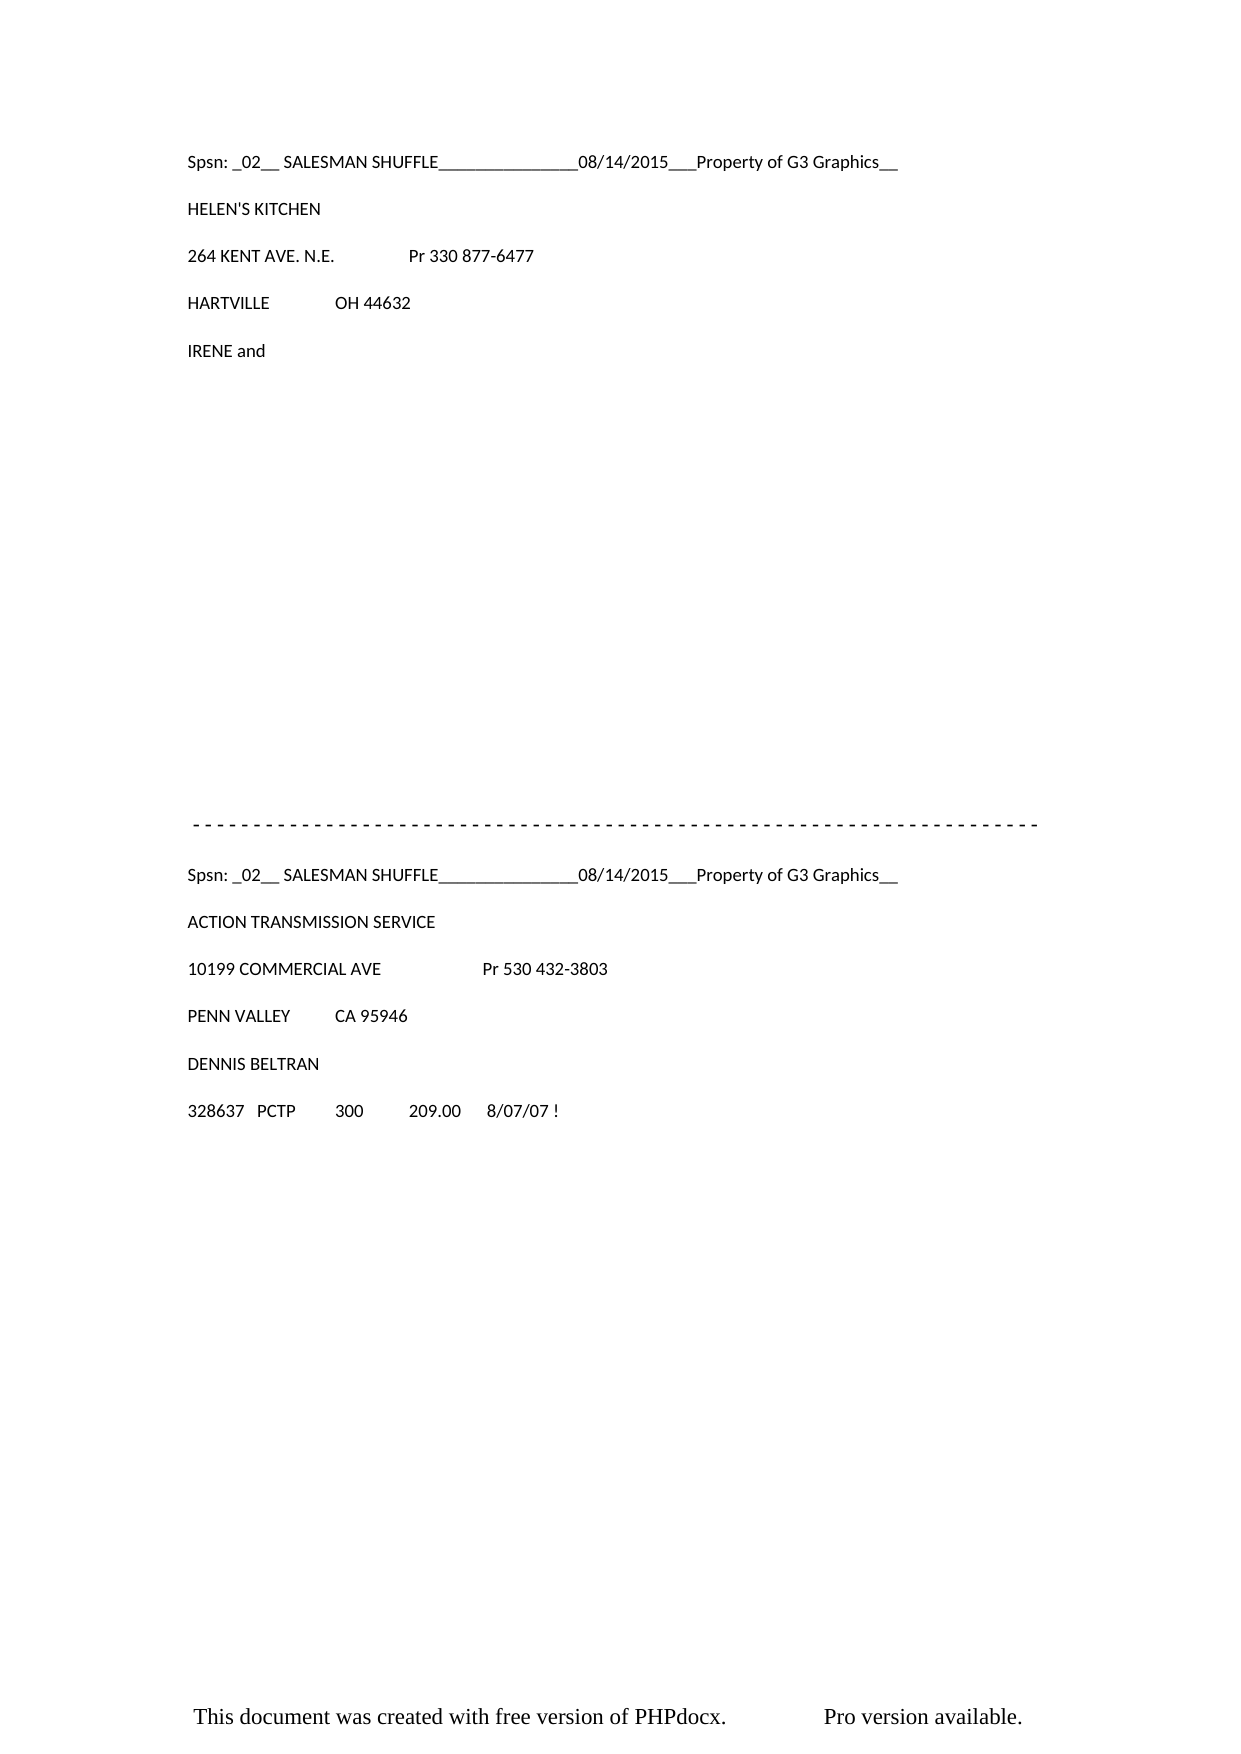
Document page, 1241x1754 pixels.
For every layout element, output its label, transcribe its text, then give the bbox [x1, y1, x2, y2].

text 264 KENT AVE. N.E. Pr 330 877-6477 [187, 244, 1053, 267]
text - - - - - - - - - - - - - - - - - - - - - - - - - - - - - - - - - - - - - - - - - - - - - - - - - - - - - - - - - - - - - - - - - - - - - - [187, 810, 1053, 838]
text PENN VALLEY CA 95946 [187, 1005, 1053, 1028]
text DENNIS BELTRAN [187, 1052, 1053, 1075]
text Spsn: _02__ SALESMAN SHUFFLE_______________08/14/2015___Property of G3 Graphics__ [187, 150, 1053, 173]
text 328637 PCTP 300 209.00 8/07/07 ! [187, 1099, 1053, 1122]
text 10199 COMMERCIAL AVE Pr 530 432-3803 [187, 957, 1053, 980]
text HARTVILLE OH 44632 [187, 292, 1053, 314]
text Spsn: _02__ SALESMAN SHUFFLE_______________08/14/2015___Property of G3 Graphics__ [187, 863, 1053, 886]
text IRENE and [187, 339, 1053, 362]
text HELEN'S KITCHEN [187, 197, 1053, 220]
text ACTION TRANSMISSION SERVICE [187, 910, 1053, 933]
